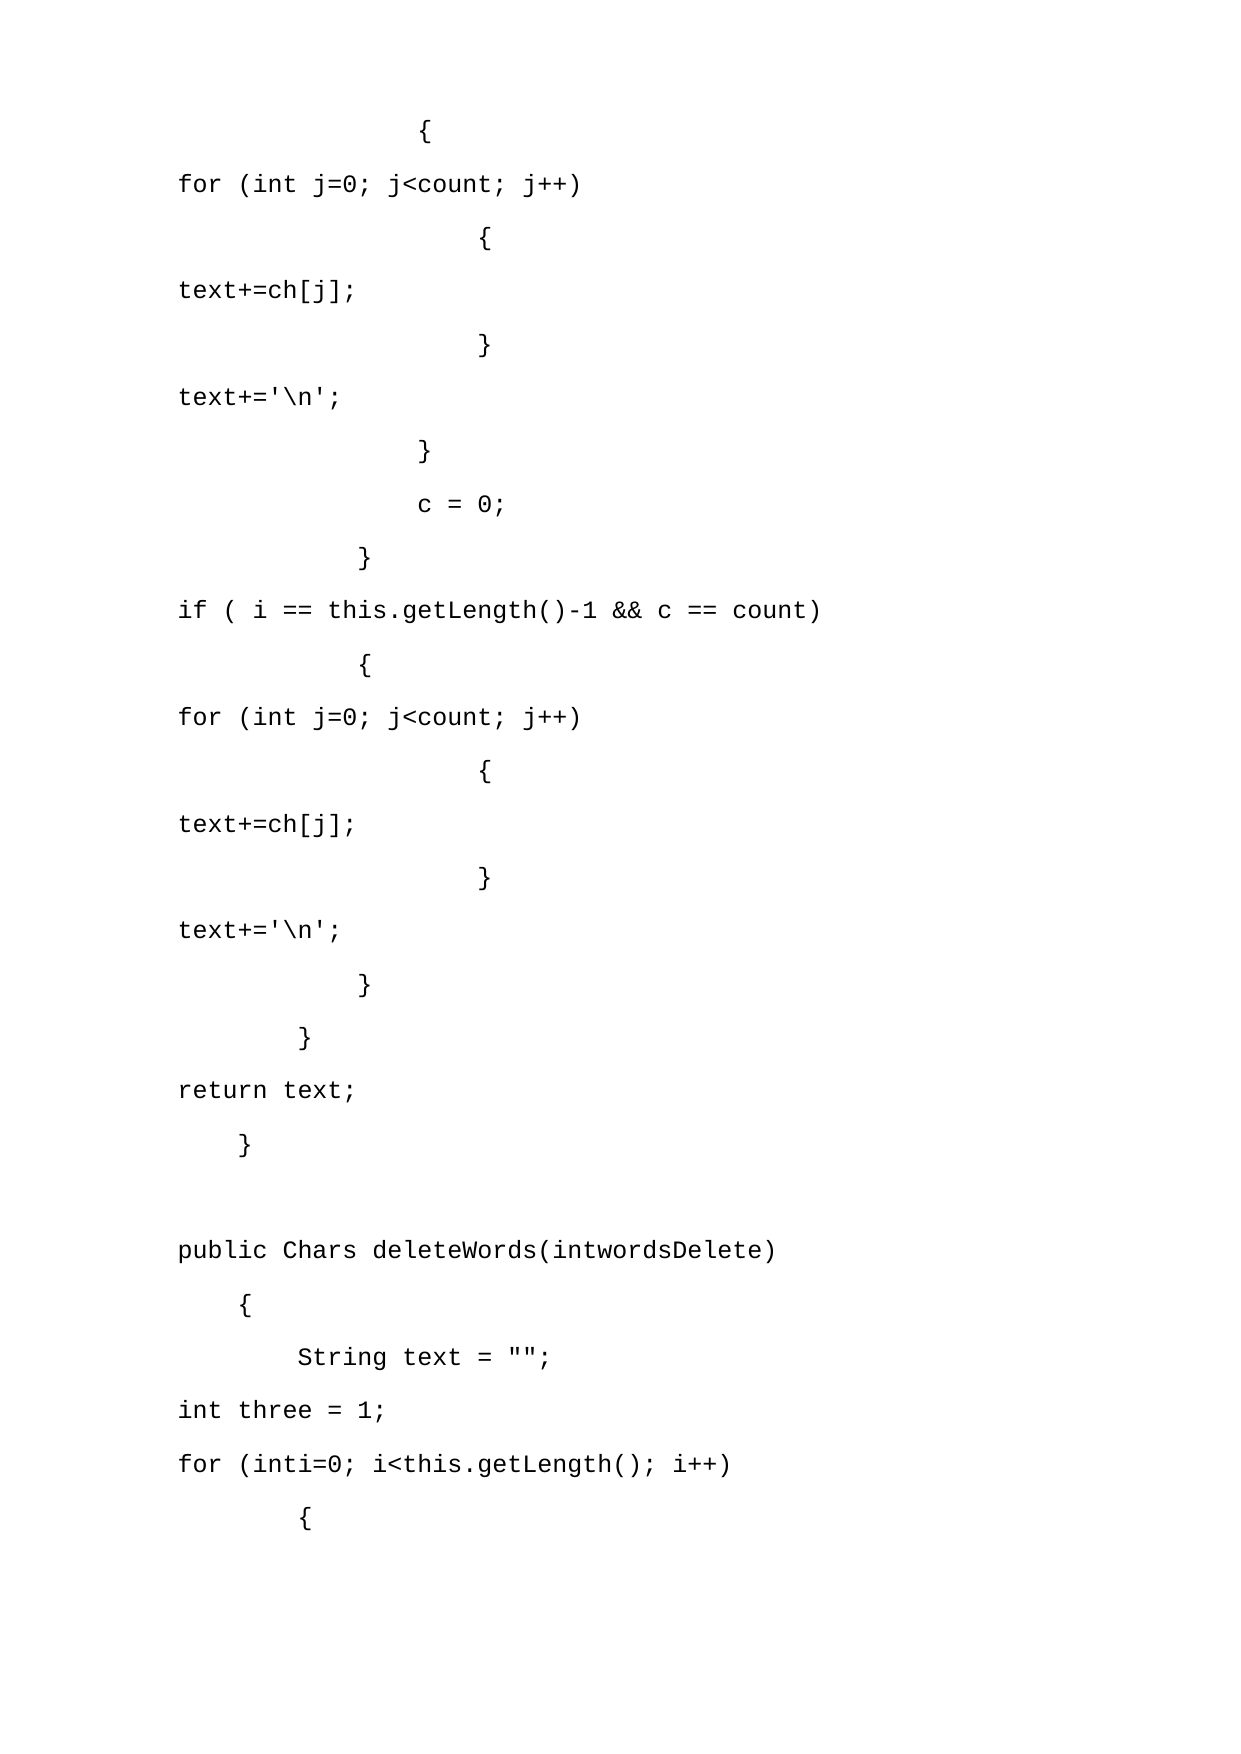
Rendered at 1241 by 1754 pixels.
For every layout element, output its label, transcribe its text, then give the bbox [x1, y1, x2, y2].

text } [177, 331, 1152, 360]
text text+=ch[j]; [177, 278, 1152, 306]
text text+='\n'; [177, 918, 1152, 946]
text { [177, 758, 1152, 786]
text { [177, 225, 1152, 253]
text } [177, 1131, 1152, 1160]
text String text = ""; [177, 1345, 1152, 1373]
text c = 0; [177, 491, 1152, 520]
text text+=ch[j]; [177, 811, 1152, 840]
text { [177, 118, 1152, 146]
text if ( i == this.getLength()-1 && c == count) [177, 598, 1152, 626]
text for (int j=0; j<count; j++) [177, 171, 1152, 200]
text text+='\n'; [177, 385, 1152, 413]
text for (int j=0; j<count; j++) [177, 705, 1152, 733]
text public Chars deleteWords(intwordsDelete) [177, 1238, 1152, 1266]
text return text; [177, 1078, 1152, 1106]
text } [177, 438, 1152, 466]
text } [177, 1025, 1152, 1053]
text { [177, 651, 1152, 680]
text for (inti=0; i<this.getLength(); i++) [177, 1451, 1152, 1480]
text } [177, 865, 1152, 893]
text { [177, 1505, 1152, 1533]
text } [177, 545, 1152, 573]
text { [177, 1291, 1152, 1320]
text int three = 1; [177, 1398, 1152, 1426]
text } [177, 971, 1152, 1000]
